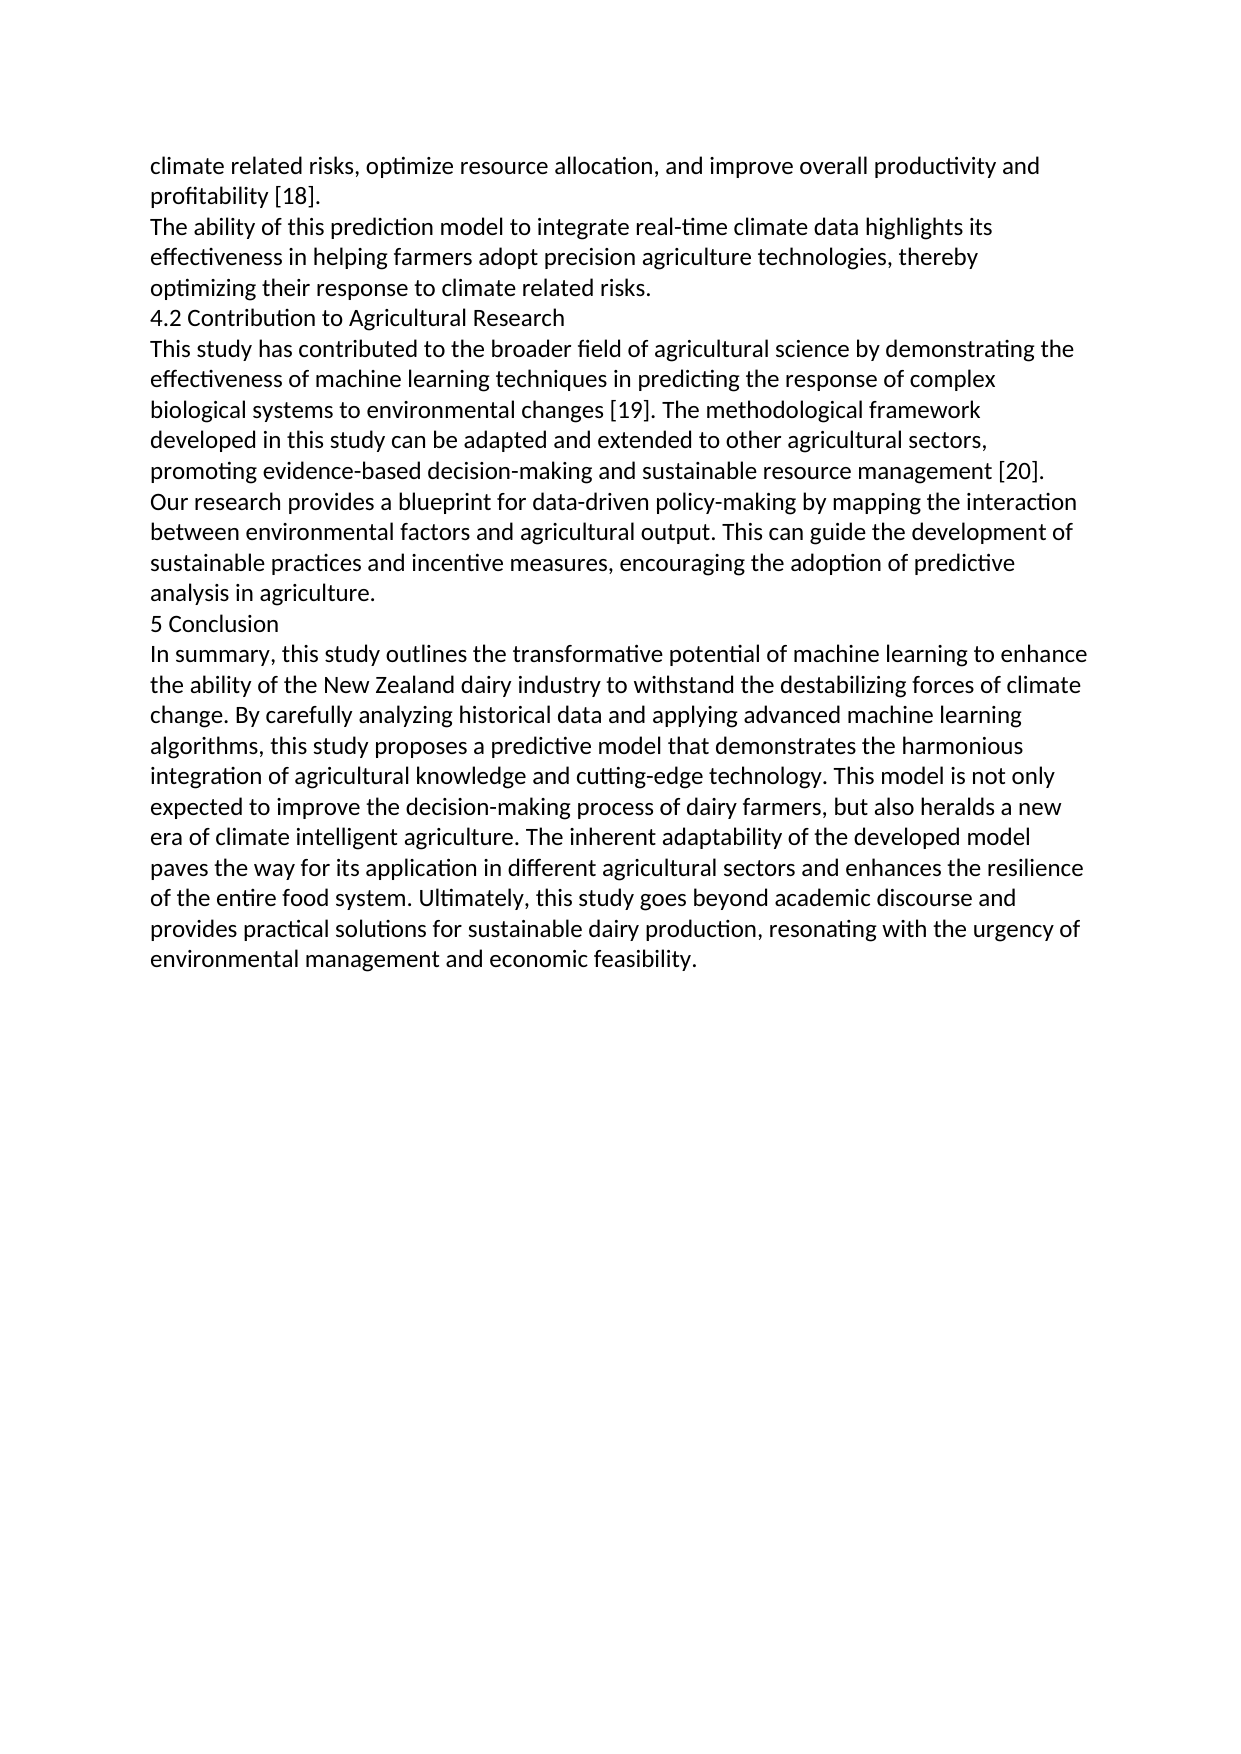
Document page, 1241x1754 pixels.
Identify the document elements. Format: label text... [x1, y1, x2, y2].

text In summary, this study outlines the transformative potential of machine learning to enhance the ability of the New Zealand dairy industry to withstand the destabilizing forces of climate change. By carefully analyzing historical data and applying advanced machine learning algorithms, this study proposes a predictive model that demonstrates the harmonious integration of agricultural knowledge and cutting-edge technology. This model is not only expected to improve the decision-making process of dairy farmers, but also heralds a new era of climate intelligent agriculture. The inherent adaptability of the developed model paves the way for its application in different agricultural sectors and enhances the resilience of the entire food system. Ultimately, this study goes beyond academic discourse and provides practical solutions for sustainable dairy production, resonating with the urgency of environmental management and economic feasibility. [150, 638, 1090, 974]
text 4.2 Contribution to Agricultural Research [150, 303, 1090, 333]
text Our research provides a blueprint for data-driven policy-making by mapping the interaction between environmental factors and agricultural output. This can guide the development of sustainable practices and incentive measures, encouraging the adoption of predictive analysis in agriculture. [150, 486, 1090, 608]
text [150, 150, 1090, 211]
text This study has contributed to the broader field of agricultural science by demonstrating the effectiveness of machine learning techniques in predicting the response of complex biological systems to environmental changes [19]. The methodological framework developed in this study can be adapted and extended to other agricultural sectors, promoting evidence-based decision-making and sustainable resource management [20]. [150, 333, 1090, 486]
text The ability of this prediction model to integrate real-time climate data highlights its effectiveness in helping farmers adopt precision agriculture technologies, thereby optimizing their response to climate related risks. [150, 211, 1090, 303]
text 5 Conclusion [150, 608, 1090, 638]
